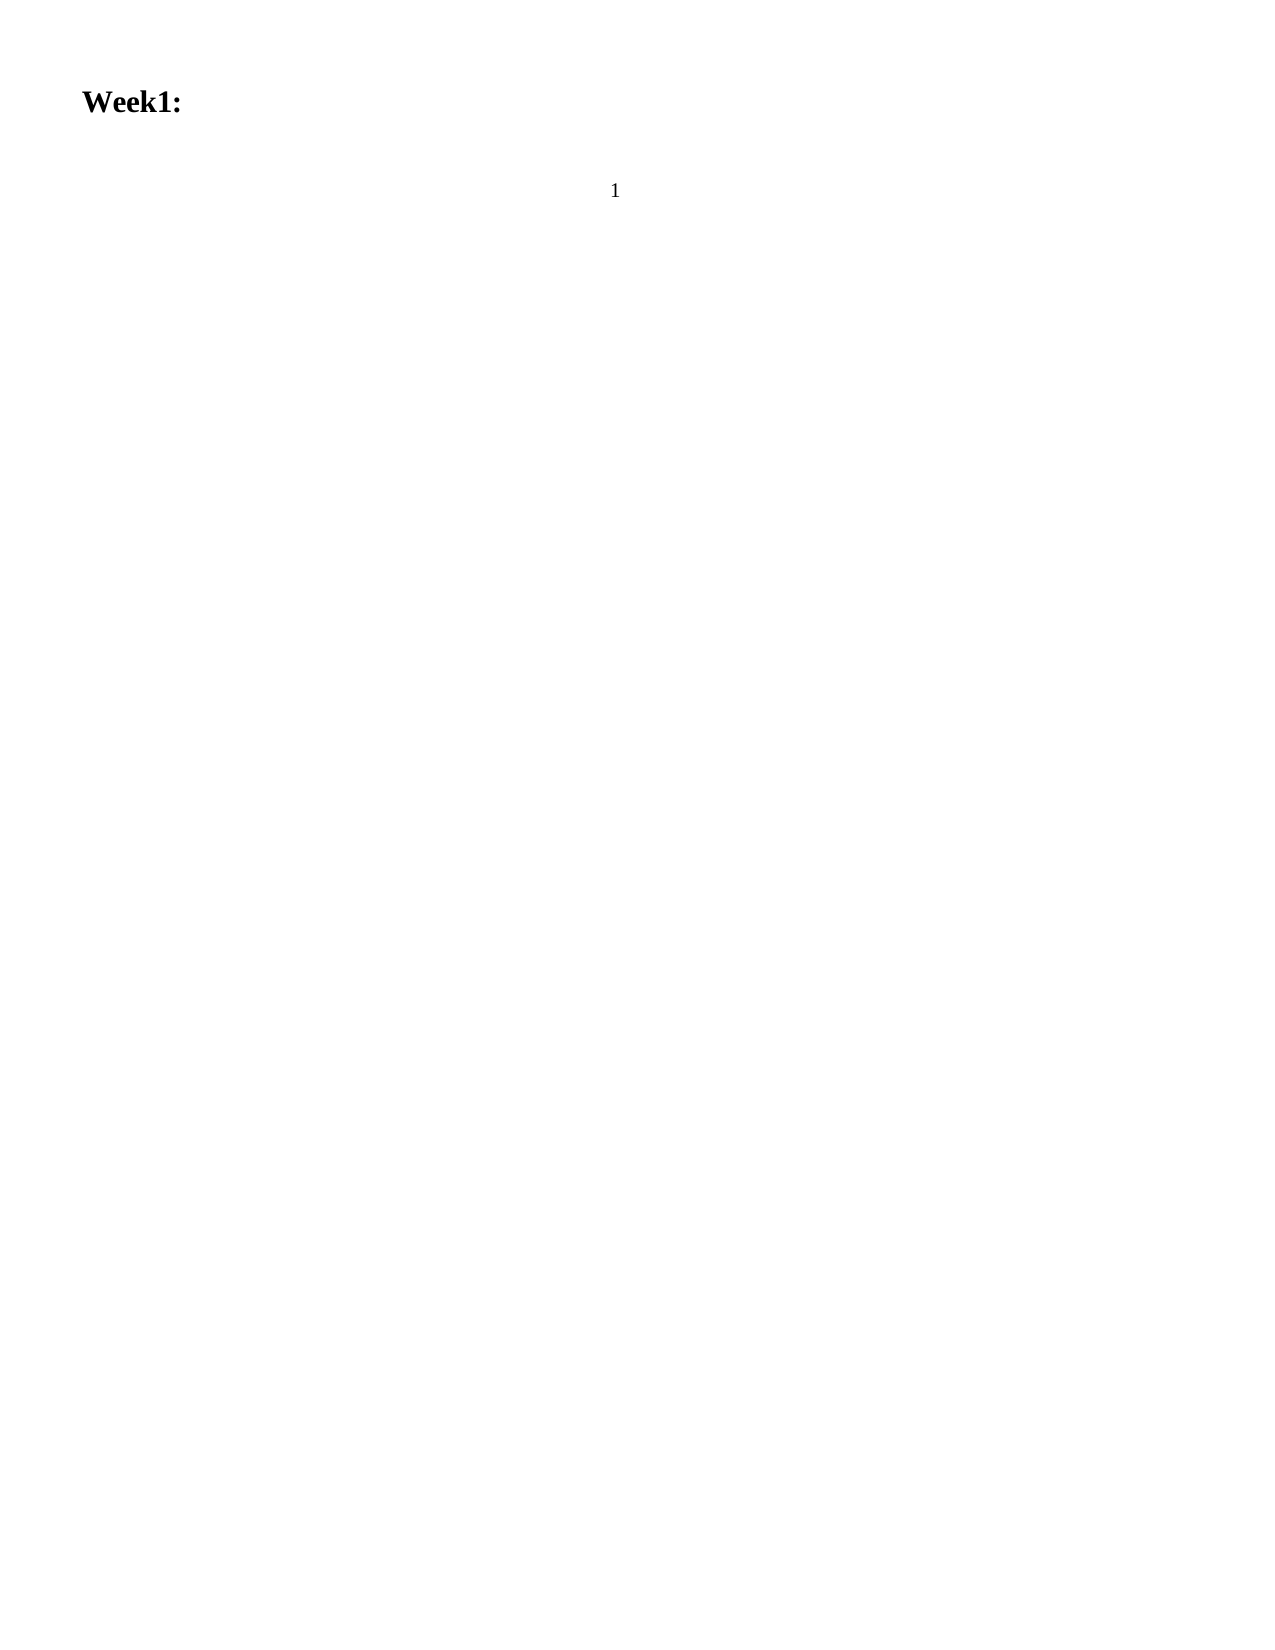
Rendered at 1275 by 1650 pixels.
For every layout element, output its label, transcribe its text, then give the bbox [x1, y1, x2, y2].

text 1 [71, 178, 1160, 202]
